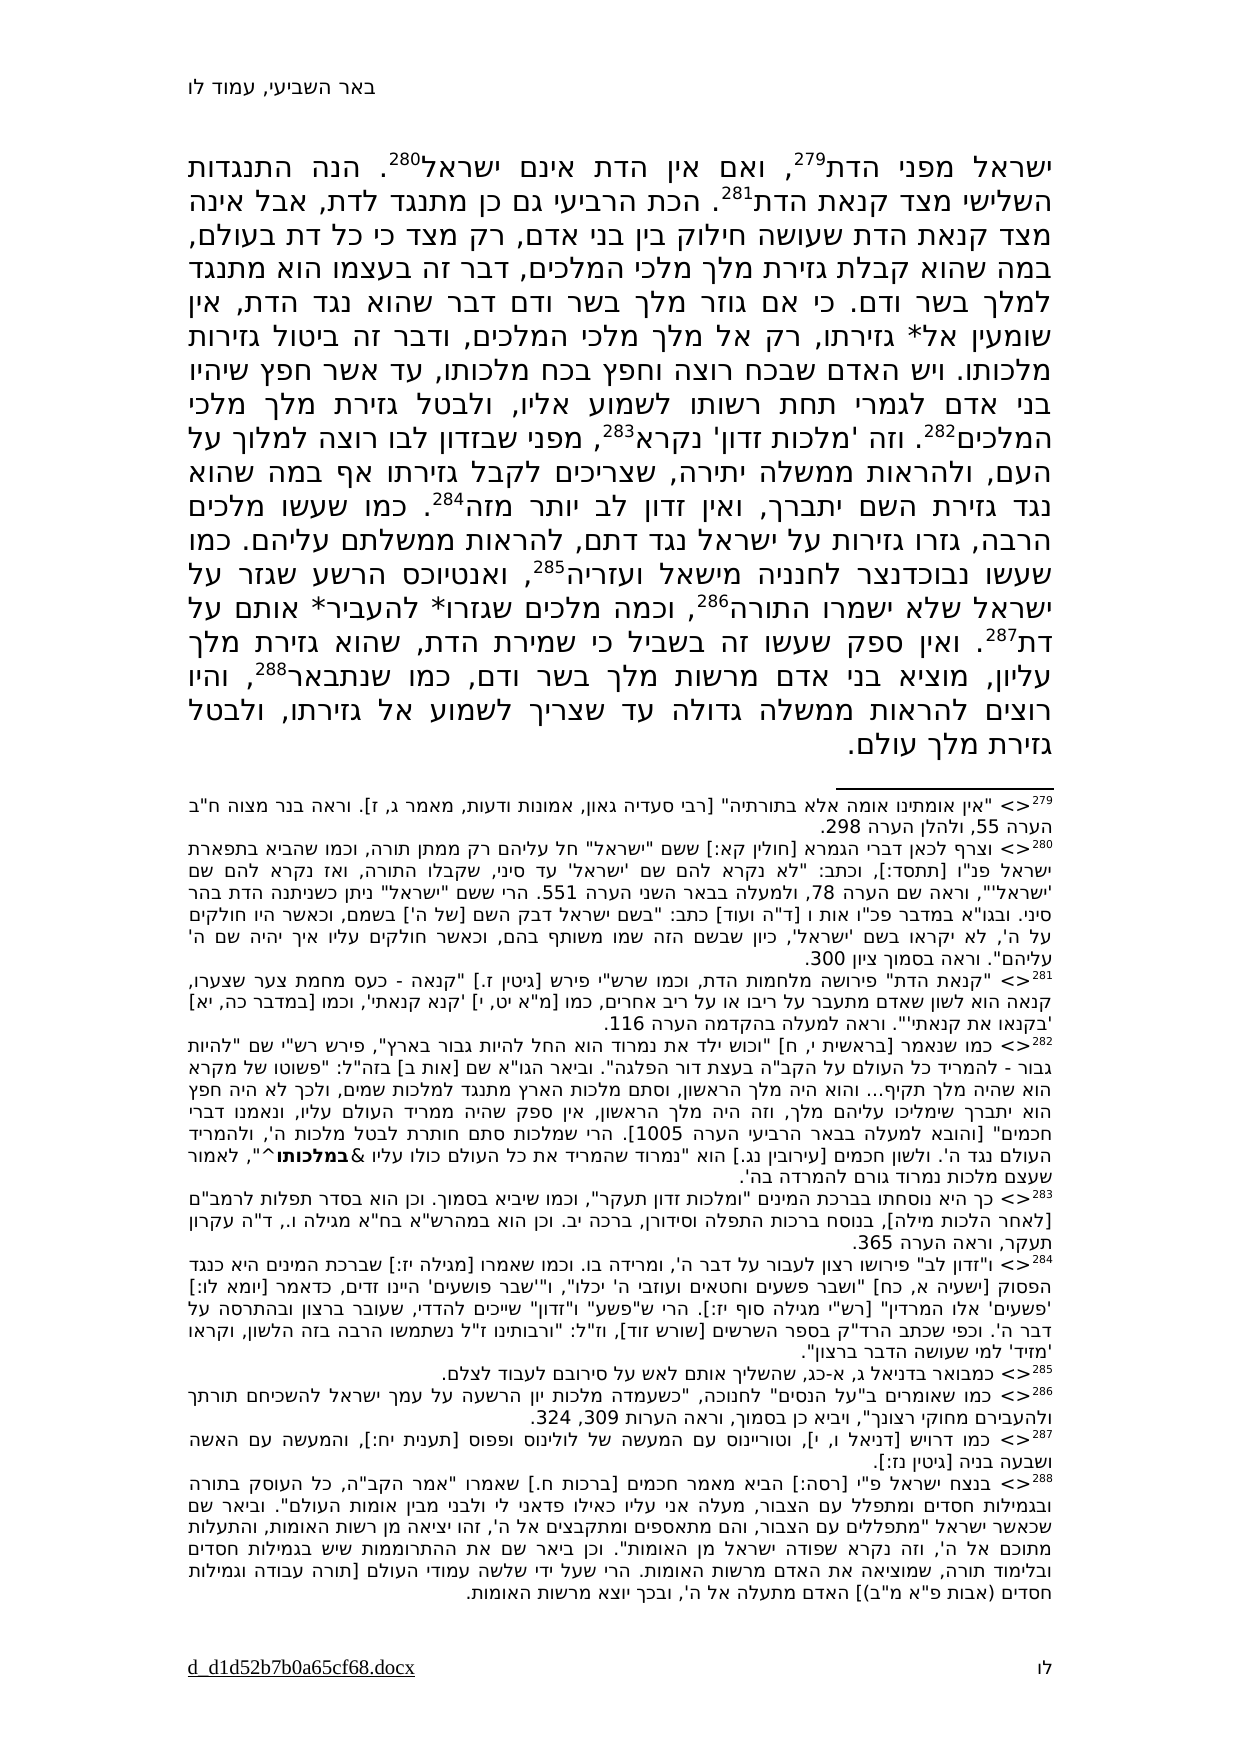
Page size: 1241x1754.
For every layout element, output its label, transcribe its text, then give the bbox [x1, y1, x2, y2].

text #אבל ענין ברכה= זאת מבוארת בעצמה, שנקראת 'קללת המינים' בכל מקום שנזכרה ברכה זאת בדברי חכמים, לפי שנתקנה ברכה זאת* על המבטלים הדת, והמתנגדים אל* הדת, כמו שדברו שם (ברכות כח:), שבשביל המינים נתקנה ברכה זאת. ודע כי בטול הדת על ידי ד' כתות; האחת, כאשר הדת הוא כבד על האדם, ובשביל כך הוא יוצא מן הדת, שהוא רוצה ללכת בשרירות לבו ואחר יצרו הרע. וכמו שאמר הכתוב (דברים כט, יז-יח) "פן יש בכם איש או אשה או משפחה או שבט אשר לבבו פונה היום מעם ה' אלקינו ללכת לעבוד את אלהי הגוים ההם פן יש בכם שורש פורה ראש ולענה והיה בשמעו את דברי האלה הזאת והתברך בלבבו לאמר שלום יהיה לי כי בשרירות לבי אלך". ולכך פורק עול הדת לעבוד אלהי נכר. ואין סבה זאת על ידי שהוא טועה בדעתו, רק שירצה ללכת בשרירות לבו הרע. ודבר זה מחליש הדת, כי אחרים נמשכים אחריו, כי כל פרצה, בקלות שיפרוץ עוד יותר, זהו הראשון. השני, כאשר יש בני אדם טועים במחשבתם, ואומרים על מצות התורה כי אין* הדרך של תורה מביא ההצלחה. וכל ענין התורה להעביר מלב בני אדם שלא יעבדו אל זולתו, וזהו יסוד התורה. והם טועים ואומרים כי דבר שהוא עבודת אלהי נכר, היא לאדם הצלחה, יותר ממה שמביא האדם אל הצלחה ההרחקה מן אלהי נכר. ובשביל כך אותם הטועים מפתים בעלי הדת ללכת בדרכם. והכת הזה אינו כמו הראשון, שהוא פורק הדת בשביל הנאת יצרו, ואין חפץ לפתות לאחרים לדבר זה, מאחר שכל כוונתו אינו רק ללכת בשרירות לבו, ולא יהיה עליו עול שמים, למה לו לפתות אחרים. אבל מי שחושב בדעתו כי כך טוב לאדם, הוא מפתה אחרים גם כן, כי חושב כי זהו הצלחתו לפתות אחרים. השלישי, הוא קנאת הדת, במה שהדת עושה חלוק בין האומות, עד שבשביל זה יתחדש קנאה ושנאה לאותה אומה בכללה מצד חילוק הדת. כי כל אומה ואומה נתיחדה בדת שלה, ובדת היא אומה זאת. ולפיכך מה שאמר 'וכל אויבי עמך', כאילו אמר וכל אויבי הדת של ישראל, כי הם עם* ישראל מפני הדת, ואם אין הדת אינם ישראל. הנה התנגדות השלישי מצד קנאת הדת. הכת הרביעי גם כן מתנגד לדת, אבל אינה מצד קנאת הדת שעושה חילוק בין בני אדם, רק מצד כי כל דת בעולם, במה שהוא קבלת גזירת מלך מלכי המלכים, דבר זה בעצמו הוא מתנגד למלך בשר ודם. כי אם גוזר מלך בשר ודם דבר שהוא נגד הדת, אין שומעין אל* גזירתו, רק אל מלך מלכי המלכים, ודבר זה ביטול גזירות מלכותו. ויש האדם שבכח רוצה וחפץ בכח מלכותו, עד אשר חפץ שיהיו בני אדם לגמרי תחת רשותו לשמוע אליו, ולבטל גזירת מלך מלכי המלכים. וזה 'מלכות זדון' נקרא, מפני שבזדון לבו רוצה למלוך על העם, ולהראות ממשלה יתירה, שצריכים לקבל גזירתו אף במה שהוא נגד גזירת השם יתברך, ואין זדון לב יותר מזה. כמו שעשו מלכים הרבה, גזרו גזירות על ישראל נגד דתם, להראות ממשלתם עליהם. כמו שעשו נבוכדנצר לחנניה מישאל ועזריה, ואנטיוכס הרשע שגזר על ישראל שלא ישמרו התורה, וכמה מלכים שגזרו* להעביר* אותם על דת. ואין ספק שעשו זה בשביל כי שמירת הדת, שהוא גזירת מלך עליון, מוציא בני אדם מרשות מלך בשר ודם, כמו שנתבאר, והיו רוצים להראות ממשלה גדולה עד שצריך לשמוע אל גזירתו, ולבטל גזירת מלך עולם. [187, 150, 1053, 761]
